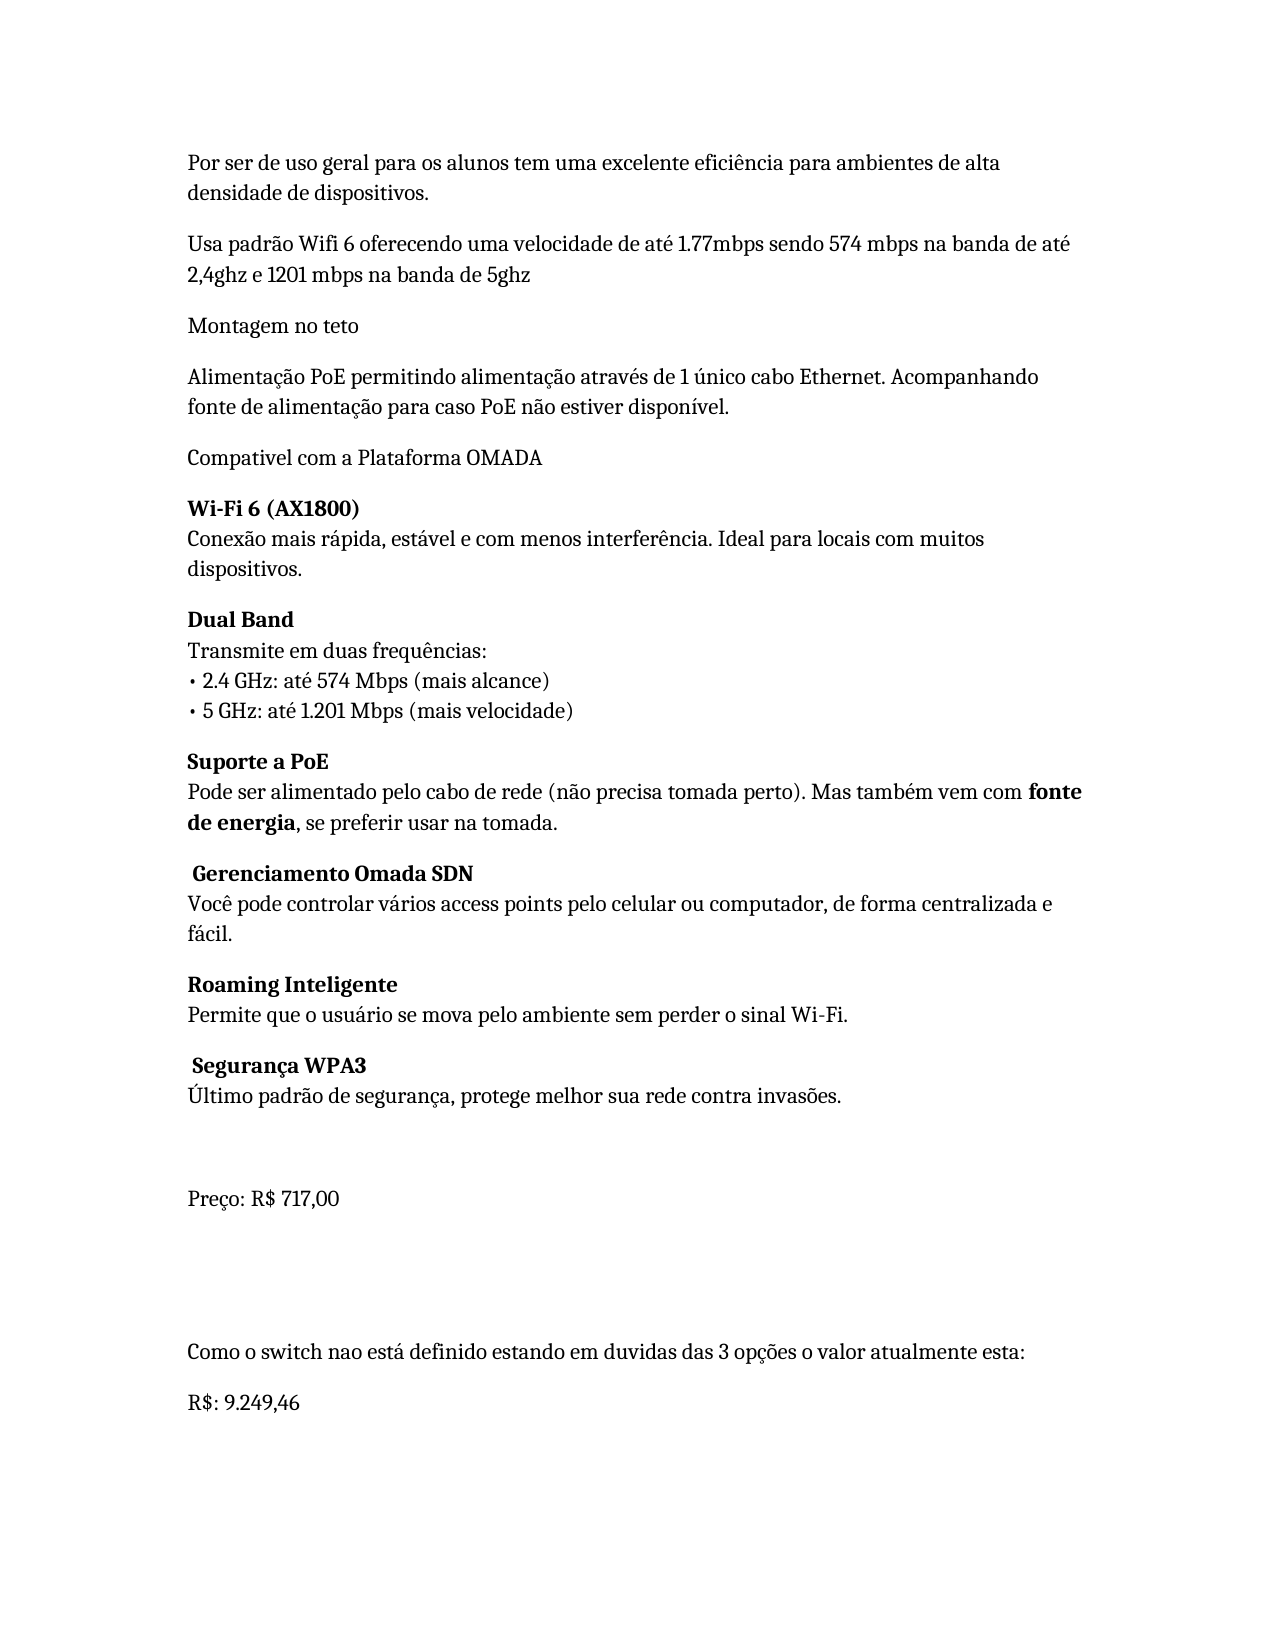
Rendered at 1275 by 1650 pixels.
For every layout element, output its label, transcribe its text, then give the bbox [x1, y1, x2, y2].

text Compativel com a Plataforma OMADA [187, 445, 1087, 471]
text Segurança WPA3 Último padrão de segurança, protege melhor sua rede contra invasões. [187, 1053, 1087, 1110]
text Preço: R$ 717,00 [187, 1185, 1087, 1212]
text Roaming Inteligente Permite que o usuário se mova pelo ambiente sem perder o sinal Wi-Fi. [187, 972, 1087, 1028]
text Gerenciamento Omada SDN Você pode controlar vários access points pelo celular ou computador, de forma centralizada e fácil. [187, 860, 1087, 947]
text Usa padrão Wifi 6 oferecendo uma velocidade de até 1.77mbps sendo 574 mbps na banda de até 2,4ghz e 1201 mbps na banda de 5ghz [187, 231, 1087, 288]
text R$: 9.249,46 [187, 1389, 1087, 1416]
text Montagem no teto [187, 312, 1087, 339]
text Dual Band Transmite em duas frequências: • 2.4 GHz: até 574 Mbps (mais alcance) • 5 GHz: até 1.201 Mbps (mais velocidade) [187, 607, 1087, 724]
text Alimentação PoE permitindo alimentação através de 1 único cabo Ethernet. Acompanhando fonte de alimentação para caso PoE não estiver disponível. [187, 363, 1087, 420]
text Wi-Fi 6 (AX1800) Conexão mais rápida, estável e com menos interferência. Ideal para locais com muitos dispositivos. [187, 496, 1087, 583]
text Suporte a PoE Pode ser alimentado pelo cabo de rede (não precisa tomada perto). Mas também vem com fonte de energia, se preferir usar na tomada. [187, 749, 1087, 836]
text Por ser de uso geral para os alunos tem uma excelente eficiência para ambientes de alta densidade de dispositivos. [187, 150, 1087, 207]
text Como o switch nao está definido estando em duvidas das 3 opções o valor atualmente esta: [187, 1338, 1087, 1365]
